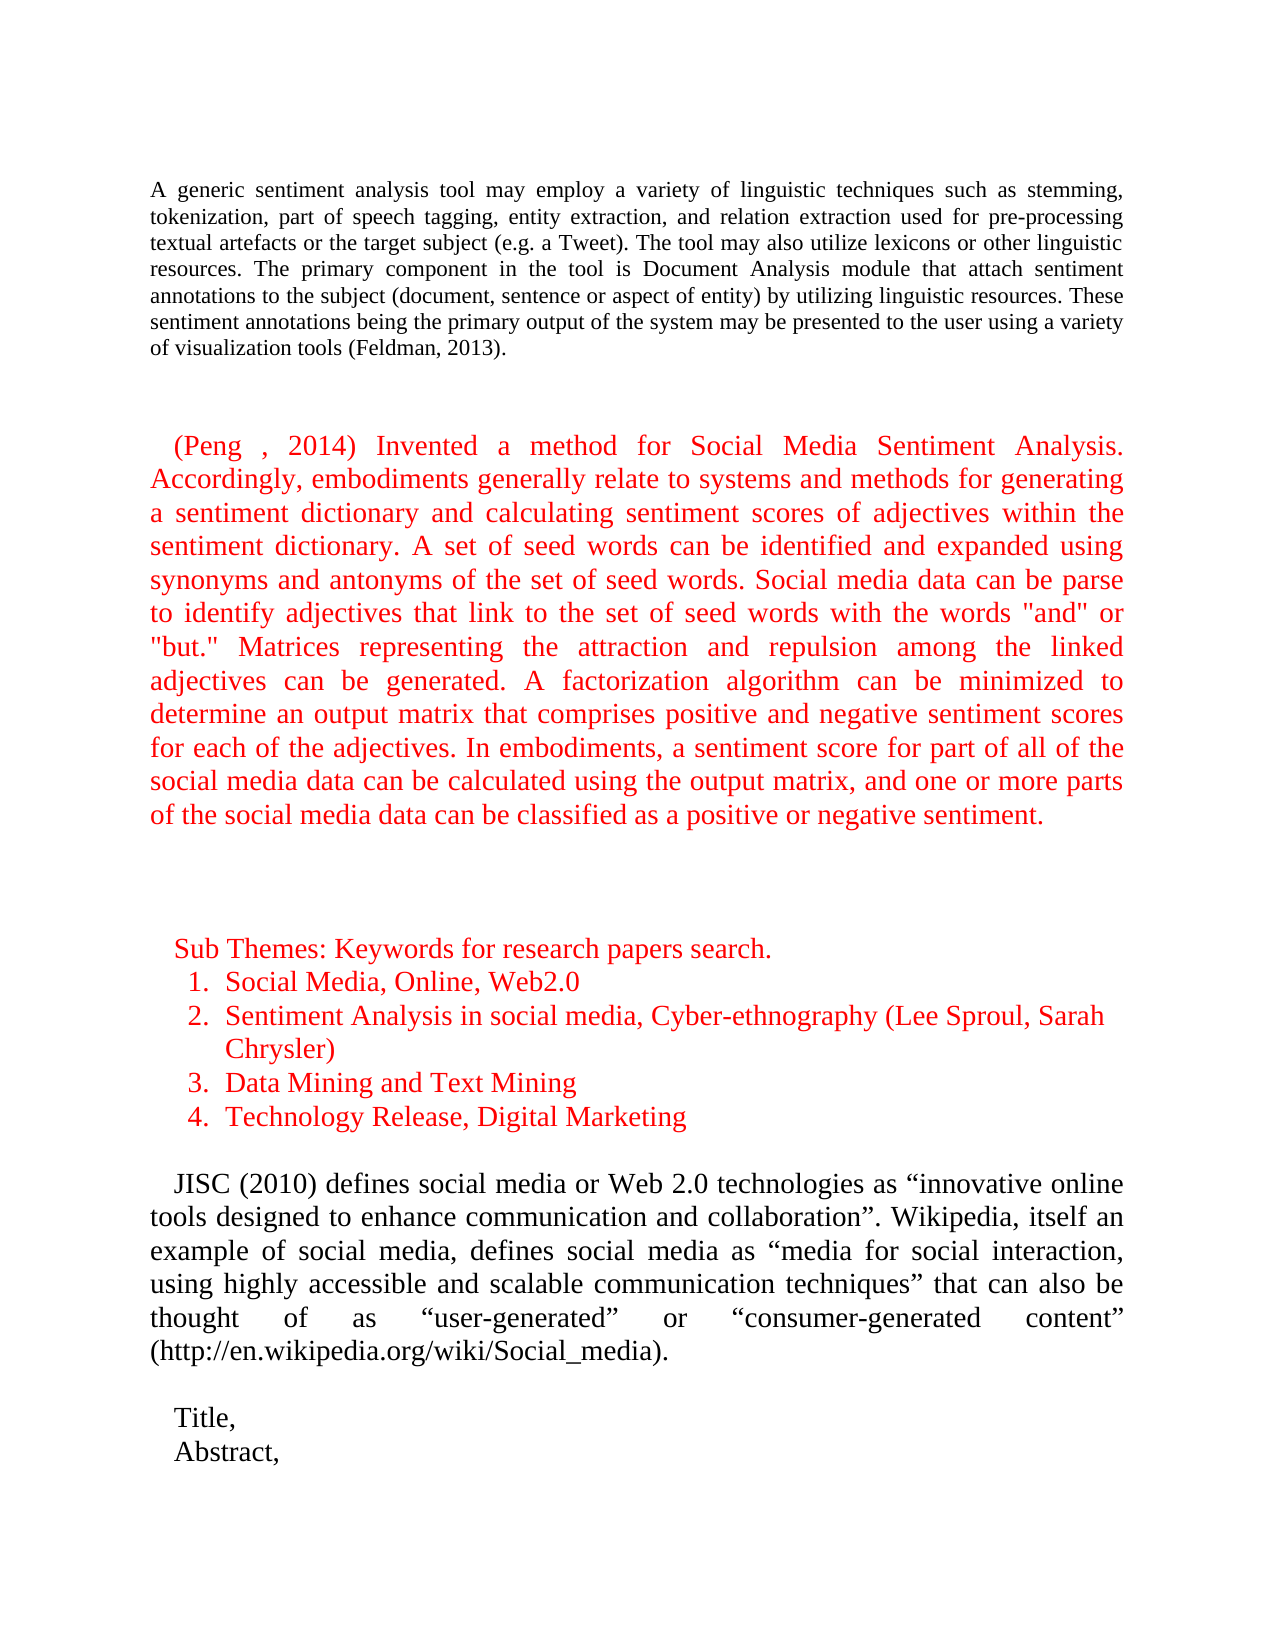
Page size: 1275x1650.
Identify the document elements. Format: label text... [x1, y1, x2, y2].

text A generic sentiment analysis tool may employ a variety of linguistic techniques such as stemming, tokenization, part of speech tagging, entity extraction, and relation extraction used for pre-processing textual artefacts or the target subject (e.g. a Tweet). The tool may also utilize lexicons or other linguistic resources. The primary component in the tool is Document Analysis module that attach sentiment annotations to the subject (document, sentence or aspect of entity) by utilizing linguistic resources. These sentiment annotations being the primary output of the system may be presented to the user using a variety of visualization tools (Feldman, 2013). [150, 176, 1125, 361]
text (Peng , 2014) Invented a method for Social Media Sentiment Analysis. Accordingly, embodiments generally relate to systems and methods for generating a sentiment dictionary and calculating sentiment scores of adjectives within the sentiment dictionary. A set of seed words can be identified and expanded using synonyms and antonyms of the set of seed words. Social media data can be parse to identify adjectives that link to the set of seed words with the words "and" or "but." Matrices representing the attraction and repulsion among the linked adjectives can be generated. A factorization algorithm can be minimized to determine an output matrix that comprises positive and negative sentiment scores for each of the adjectives. In embodiments, a sentiment score for part of all of the social media data can be calculated using the output matrix, and one or more parts of the social media data can be classified as a positive or negative sentiment. [150, 428, 1125, 830]
text Abstract, [150, 1434, 1125, 1468]
text Title, [150, 1401, 1125, 1434]
text Sub Themes: Keywords for research papers search. [150, 931, 1125, 964]
text JISC (2010) defines social media or Web 2.0 technologies as “innovative online tools designed to enhance communication and collaboration”. Wikipedia, itself an example of social media, defines social media as “media for social interaction, using highly accessible and scalable communication techniques” that can also be thought of as “user-generated” or “consumer-generated content” (http://en.wikipedia.org/wiki/Social_media). [150, 1166, 1125, 1367]
list Data Mining and Text Mining [187, 1065, 1125, 1099]
list Sentiment Analysis in social media, Cyber-ethnography (Lee Sproul, Sarah Chrysler) [187, 998, 1125, 1065]
list Social Media, Online, Web2.0 [187, 964, 1125, 998]
list Technology Release, Digital Marketing [187, 1099, 1125, 1132]
